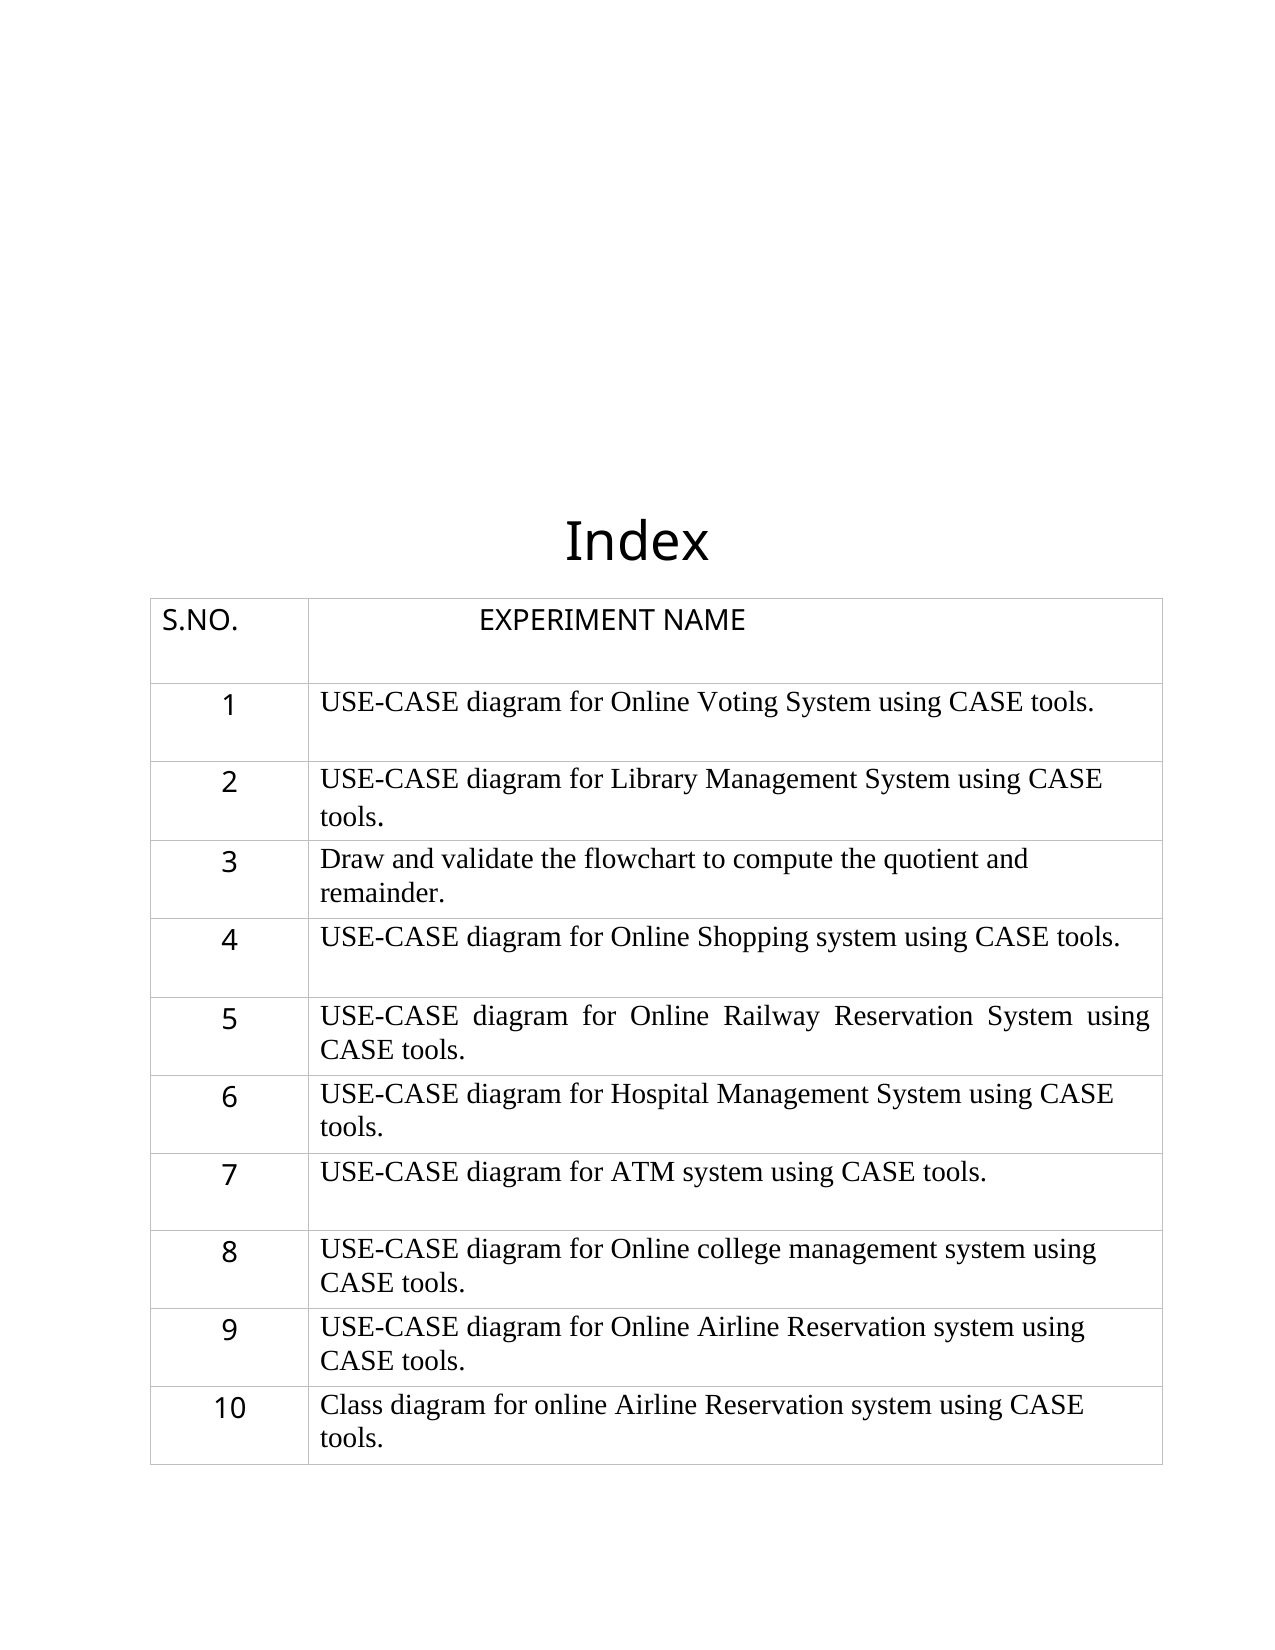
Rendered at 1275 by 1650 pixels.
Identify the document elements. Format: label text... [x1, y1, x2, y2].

table_cell USE-CASE diagram for Online Airline Reservation system using CASE tools. [309, 1309, 1162, 1386]
table_cell USE-CASE diagram for Online college management system using CASE tools. [309, 1231, 1162, 1308]
table_cell 8 [151, 1231, 308, 1308]
table_cell 10 [151, 1387, 308, 1463]
table_cell 3 [151, 841, 308, 918]
table_cell 5 [151, 998, 308, 1075]
table_cell USE-CASE diagram for Online Shopping system using CASE tools. [309, 919, 1162, 997]
table_header EXPERIMENT NAME [309, 599, 1162, 683]
table_cell 9 [151, 1309, 308, 1386]
table_cell 4 [151, 919, 308, 997]
table_cell 7 [151, 1154, 308, 1230]
table_cell Draw and validate the flowchart to compute the quotient and remainder. [309, 841, 1162, 918]
table_cell Class diagram for online Airline Reservation system using CASE tools. [309, 1387, 1162, 1463]
table_cell USE-CASE diagram for Hospital Management System using CASE tools. [309, 1076, 1162, 1153]
table_header S.NO. [151, 599, 308, 683]
table_cell USE-CASE diagram for Online Railway Reservation System using CASE tools. [309, 998, 1162, 1075]
table_cell 1 [151, 684, 308, 761]
table_cell 6 [151, 1076, 308, 1153]
table_cell USE-CASE diagram for Online Voting System using CASE tools. [309, 684, 1162, 761]
text Index [150, 502, 1125, 576]
table_cell 2 [151, 762, 308, 840]
table_cell USE-CASE diagram for ATM system using CASE tools. [309, 1154, 1162, 1230]
table_cell USE-CASE diagram for Library Management System using CASE tools. [309, 762, 1162, 840]
